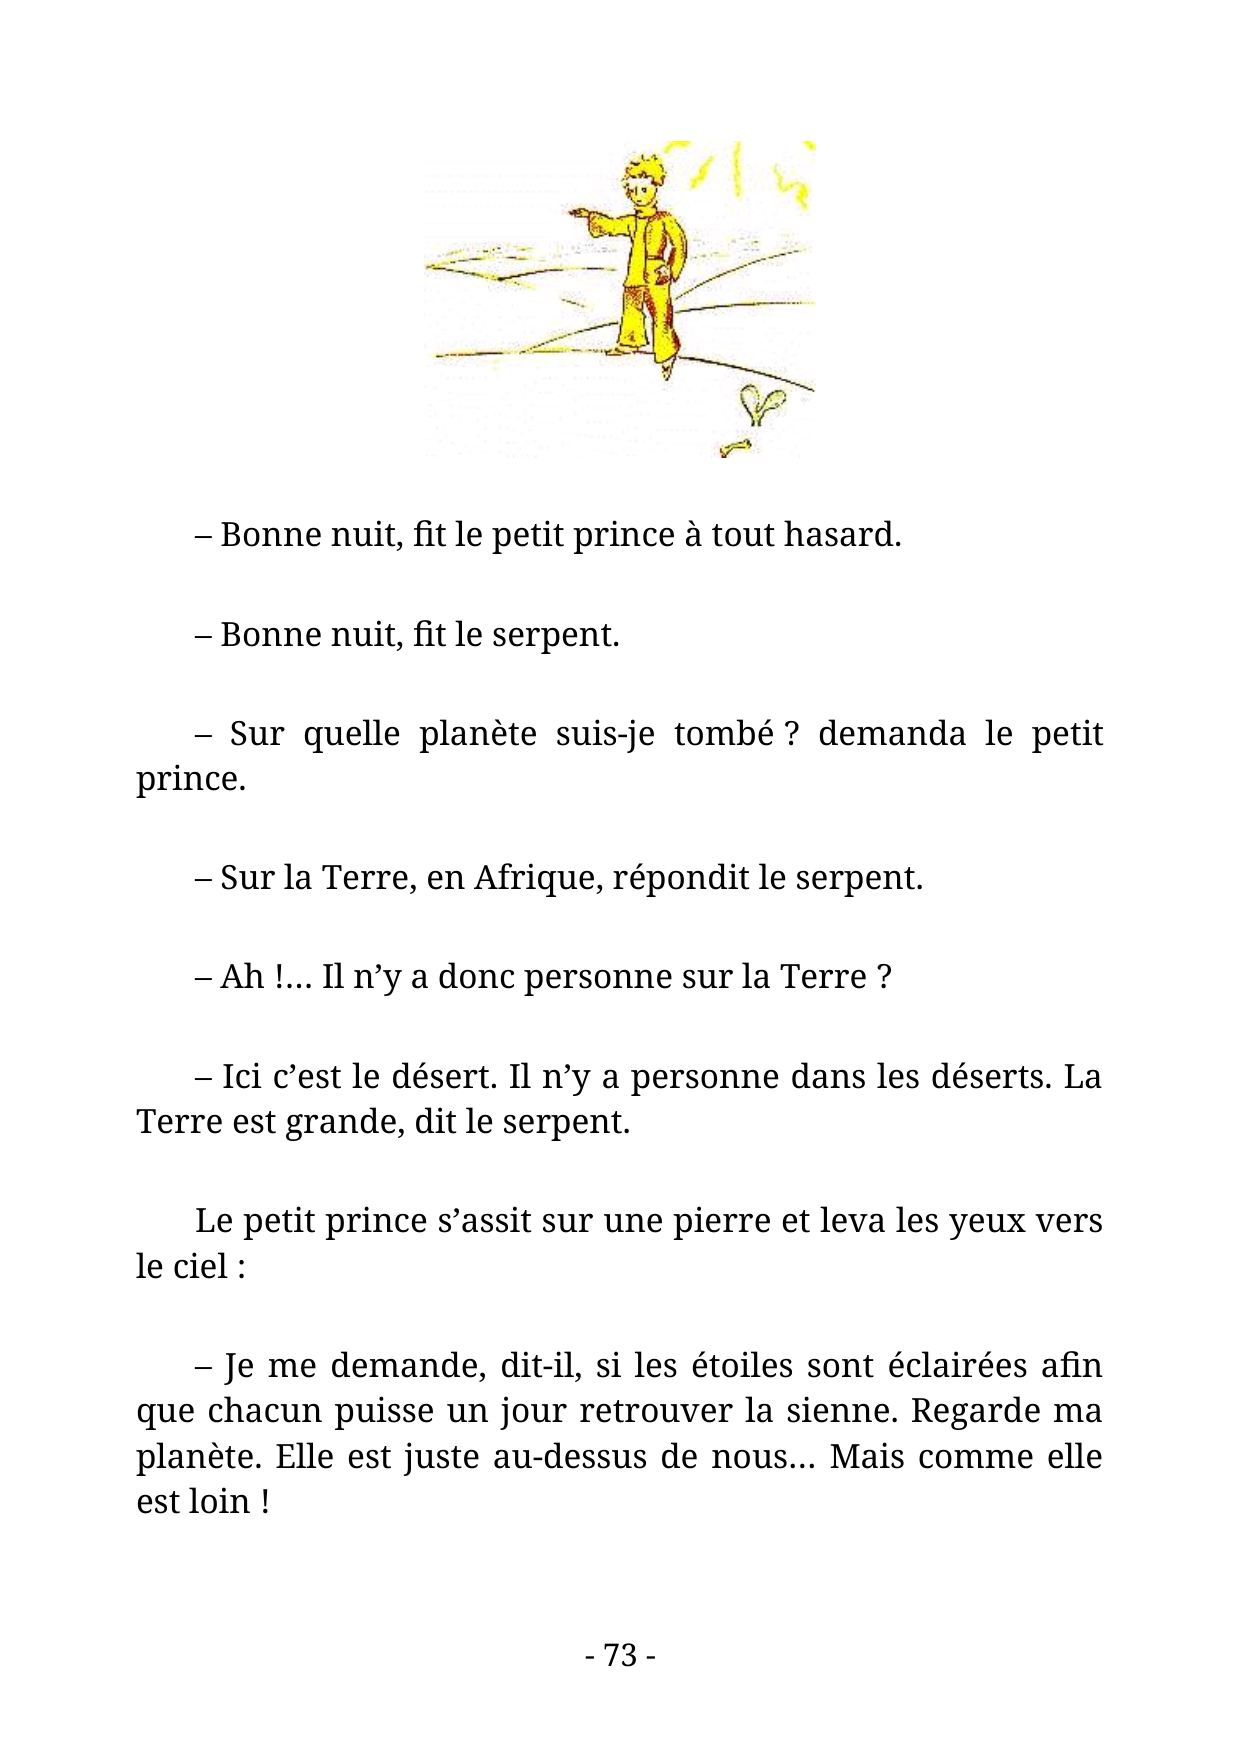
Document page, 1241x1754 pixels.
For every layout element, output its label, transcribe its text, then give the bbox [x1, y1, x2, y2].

text – Sur quelle planète suis-je tombé ? demanda le petit prince. [136, 709, 1104, 800]
text – Bonne nuit, fit le serpent. [136, 610, 1104, 656]
text – Ici c’est le désert. Il n’y a personne dans les déserts. La Terre est grande, dit le serpent. [136, 1052, 1104, 1143]
picture [424, 141, 816, 458]
text – Ah !… Il n’y a donc personne sur la Terre ? [136, 953, 1104, 999]
text Le petit prince s’assit sur une pierre et leva les yeux vers le ciel : [136, 1197, 1104, 1288]
text – Bonne nuit, fit le petit prince à tout hasard. [136, 511, 1104, 557]
text – Je me demande, dit-il, si les étoiles sont éclairées afin que chacun puisse un jour retrouver la sienne. Regarde ma planète. Elle est juste au-dessus de nous… Mais comme elle est loin ! [136, 1342, 1104, 1523]
text – Sur la Terre, en Afrique, répondit le serpent. [136, 854, 1104, 899]
